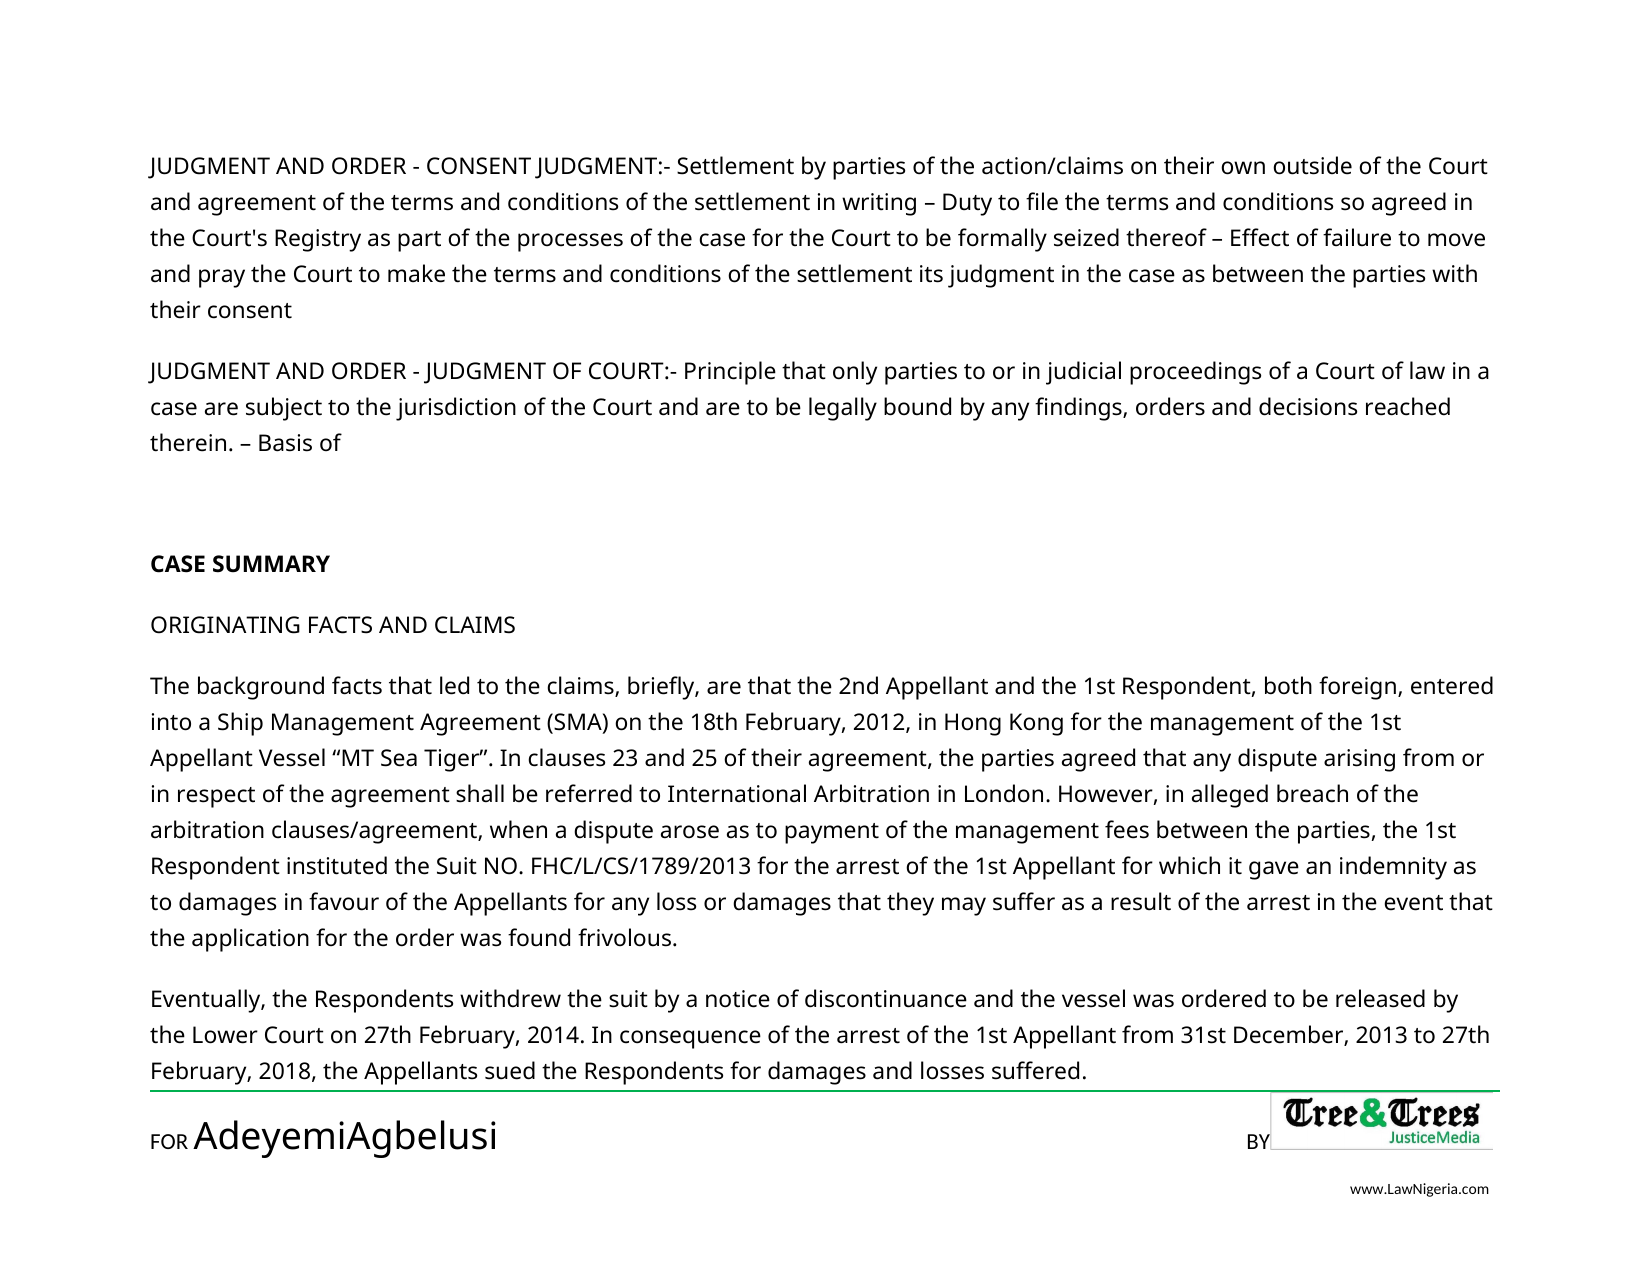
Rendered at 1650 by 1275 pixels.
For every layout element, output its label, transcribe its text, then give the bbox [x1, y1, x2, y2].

text JUDGMENT AND ORDER - JUDGMENT OF COURT:- Principle that only parties to or in judicial proceedings of a Court of law in a case are subject to the jurisdiction of the Court and are to be legally bound by any findings, orders and decisions reached therein. – Basis of [150, 355, 1500, 458]
text CASE SUMMARY [150, 548, 1500, 580]
text ORIGINATING FACTS AND CLAIMS [150, 609, 1500, 641]
text The background facts that led to the claims, briefly, are that the 2nd Appellant and the 1st Respondent, both foreign, entered into a Ship Management Agreement (SMA) on the 18th February, 2012, in Hong Kong for the management of the 1st Appellant Vessel “MT Sea Tiger”. In clauses 23 and 25 of their agreement, the parties agreed that any dispute arising from or in respect of the agreement shall be referred to International Arbitration in London. However, in alleged breach of the arbitration clauses/agreement, when a dispute arose as to payment of the management fees between the parties, the 1st Respondent instituted the Suit NO. FHC/L/CS/1789/2013 for the arrest of the 1st Appellant for which it gave an indemnity as to damages in favour of the Appellants for any loss or damages that they may suffer as a result of the arrest in the event that the application for the order was found frivolous. [150, 670, 1500, 953]
text Eventually, the Respondents withdrew the suit by a notice of discontinuance and the vessel was ordered to be released by the Lower Court on 27th February, 2014. In consequence of the arrest of the 1st Appellant from 31st December, 2013 to 27th February, 2018, the Appellants sued the Respondents for damages and losses suffered. [150, 983, 1500, 1086]
picture [1270, 1092, 1493, 1150]
